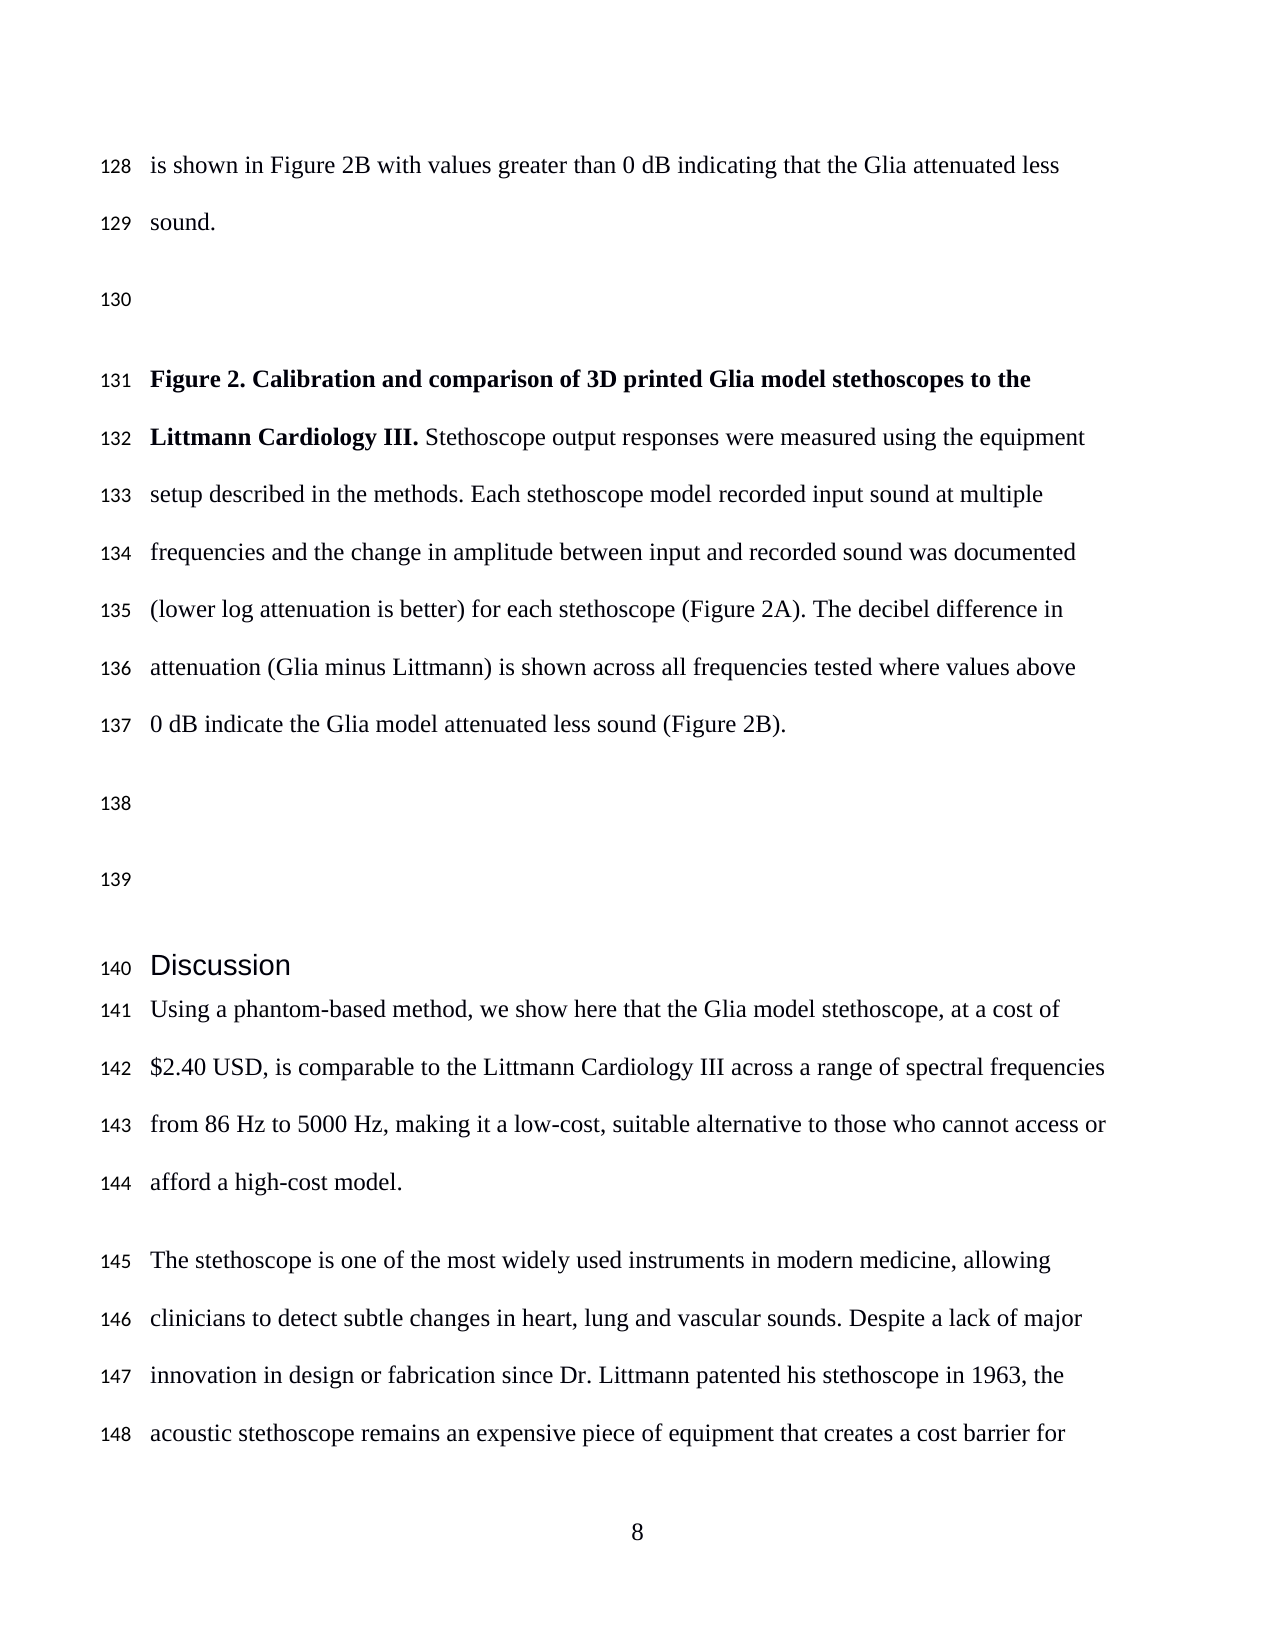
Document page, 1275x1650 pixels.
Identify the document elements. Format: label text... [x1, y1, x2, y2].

text Using a phantom-based method, we show here that the Glia model stethoscope, at a cost of $2.40 USD, is comparable to the Littmann Cardiology III across a range of spectral frequencies from 86 Hz to 5000 Hz, making it a low-cost, suitable alternative to those who cannot access or afford a high-cost model. [150, 994, 1125, 1196]
subtitle Discussion [150, 948, 1125, 982]
